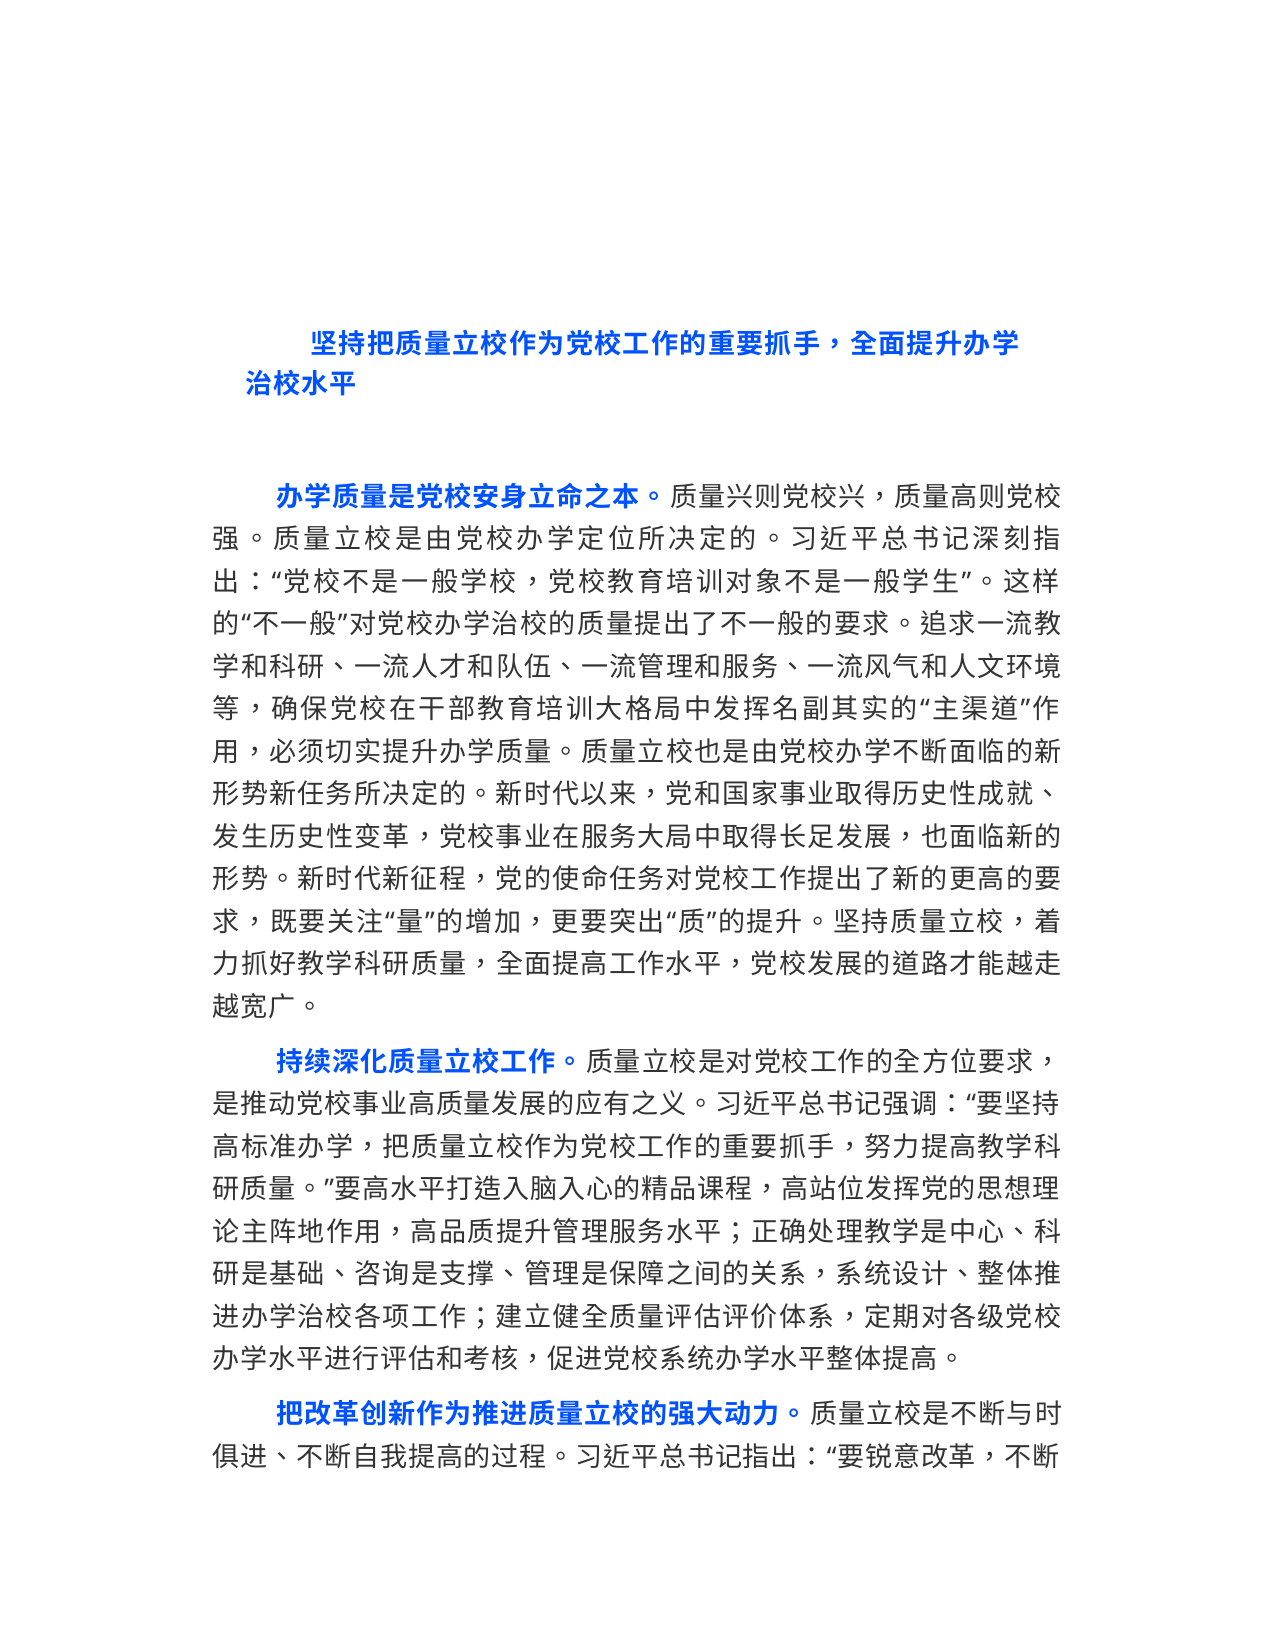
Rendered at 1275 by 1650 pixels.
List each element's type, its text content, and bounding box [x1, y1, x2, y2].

text 持续深化质量立校工作。质量立校是对党校工作的全方位要求，是推动党校事业高质量发展的应有之义。习近平总书记强调：“要坚持高标准办学，把质量立校作为党校工作的重要抓手，努力提高教学科研质量。”要高水平打造入脑入心的精品课程，高站位发挥党的思想理论主阵地作用，高品质提升管理服务水平；正确处理教学是中心、科研是基础、咨询是支撑、管理是保障之间的关系，系统设计、整体推进办学治校各项工作；建立健全质量评估评价体系，定期对各级党校办学水平进行评估和考核，促进党校系统办学水平整体提高。 [212, 1037, 1062, 1377]
text 办学质量是党校安身立命之本。质量兴则党校兴，质量高则党校强。质量立校是由党校办学定位所决定的。习近平总书记深刻指出：“党校不是一般学校，党校教育培训对象不是一般学生”。这样的“不一般”对党校办学治校的质量提出了不一般的要求。追求一流教学和科研、一流人才和队伍、一流管理和服务、一流风气和人文环境等，确保党校在干部教育培训大格局中发挥名副其实的“主渠道”作用，必须切实提升办学质量。质量立校也是由党校办学不断面临的新形势新任务所决定的。新时代以来，党和国家事业取得历史性成就、发生历史性变革，党校事业在服务大局中取得长足发展，也面临新的形势。新时代新征程，党的使命任务对党校工作提出了新的更高的要求，既要关注“量”的增加，更要突出“质”的提升。坚持质量立校，着力抓好教学科研质量，全面提高工作水平，党校发展的道路才能越走越宽广。 [212, 472, 1062, 1024]
text 坚持把质量立校作为党校工作的重要抓手，全面提升办学治校水平 [245, 321, 1022, 401]
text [212, 1389, 1062, 1474]
